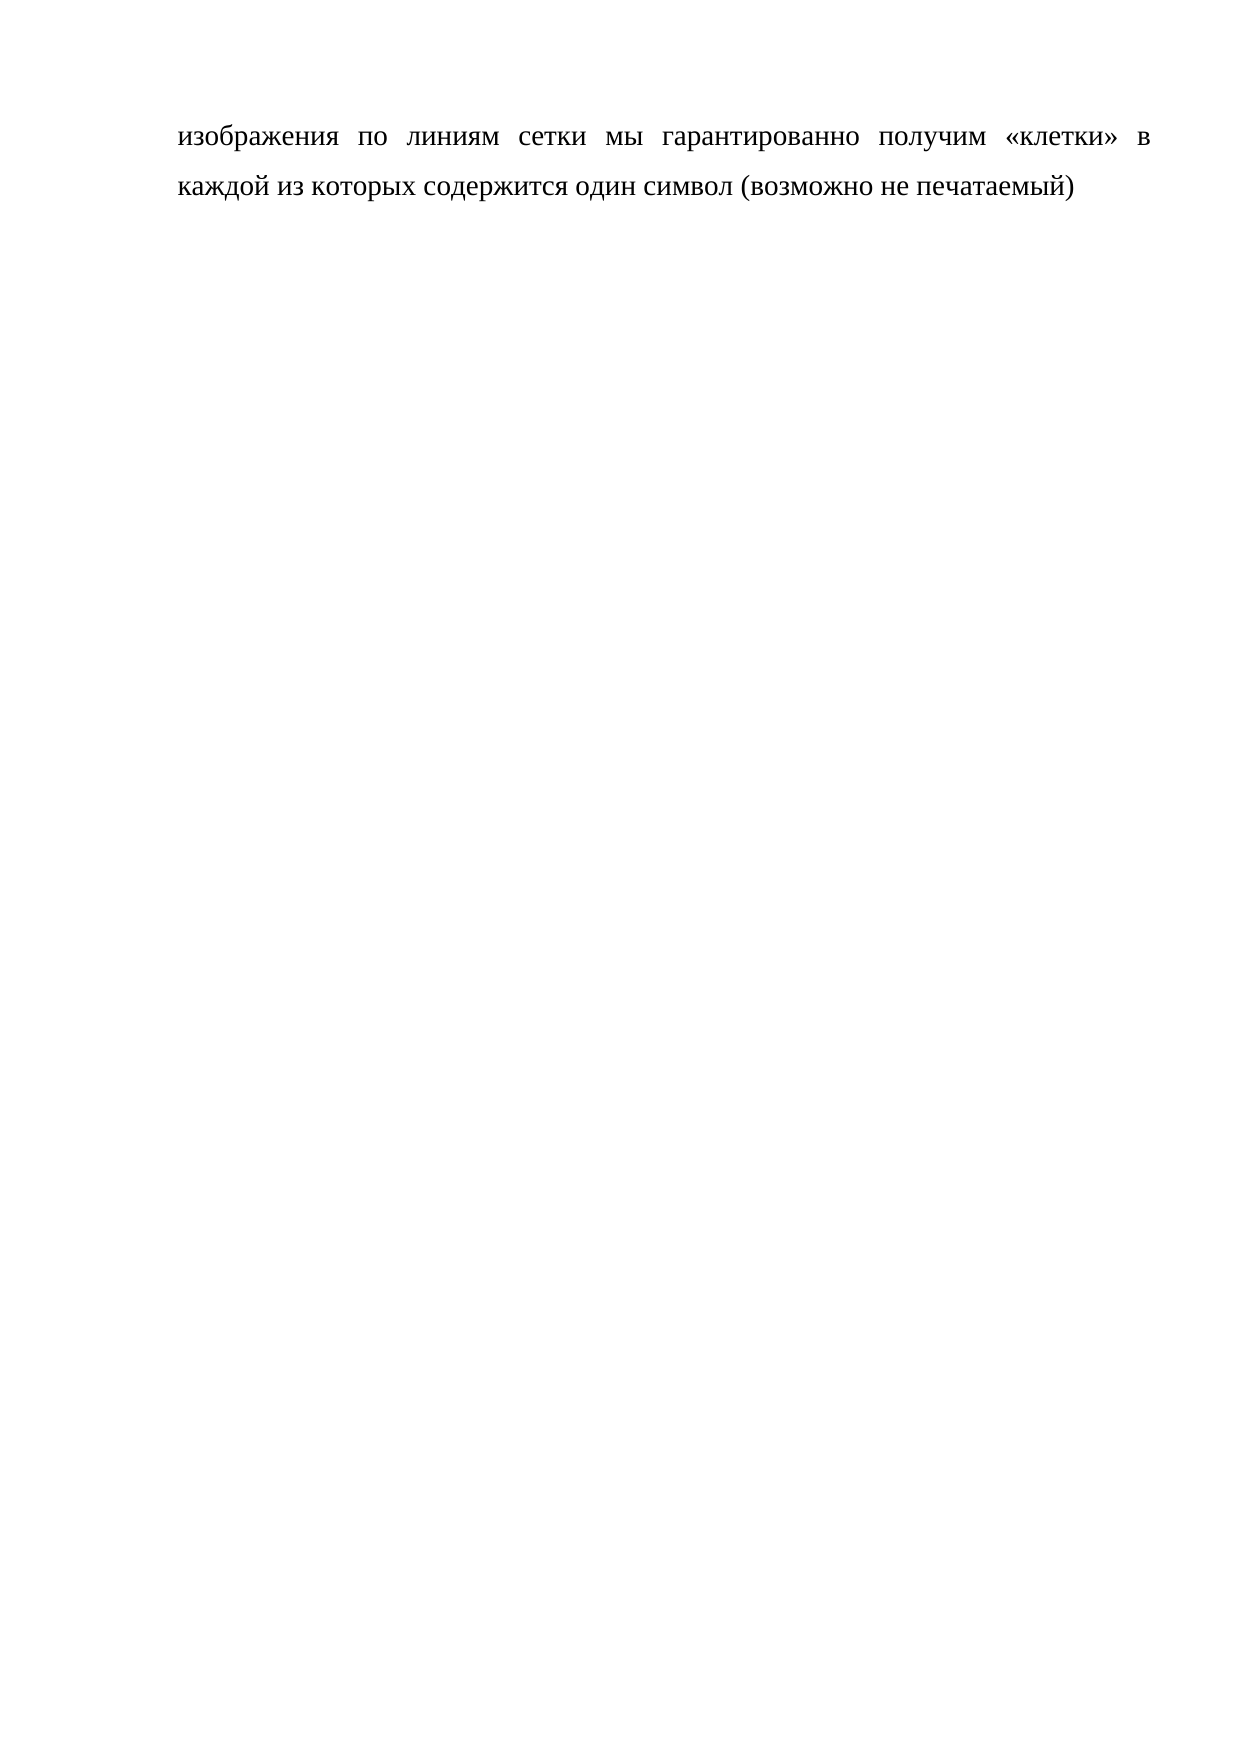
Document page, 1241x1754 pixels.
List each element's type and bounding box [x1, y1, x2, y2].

text [177, 118, 1152, 202]
